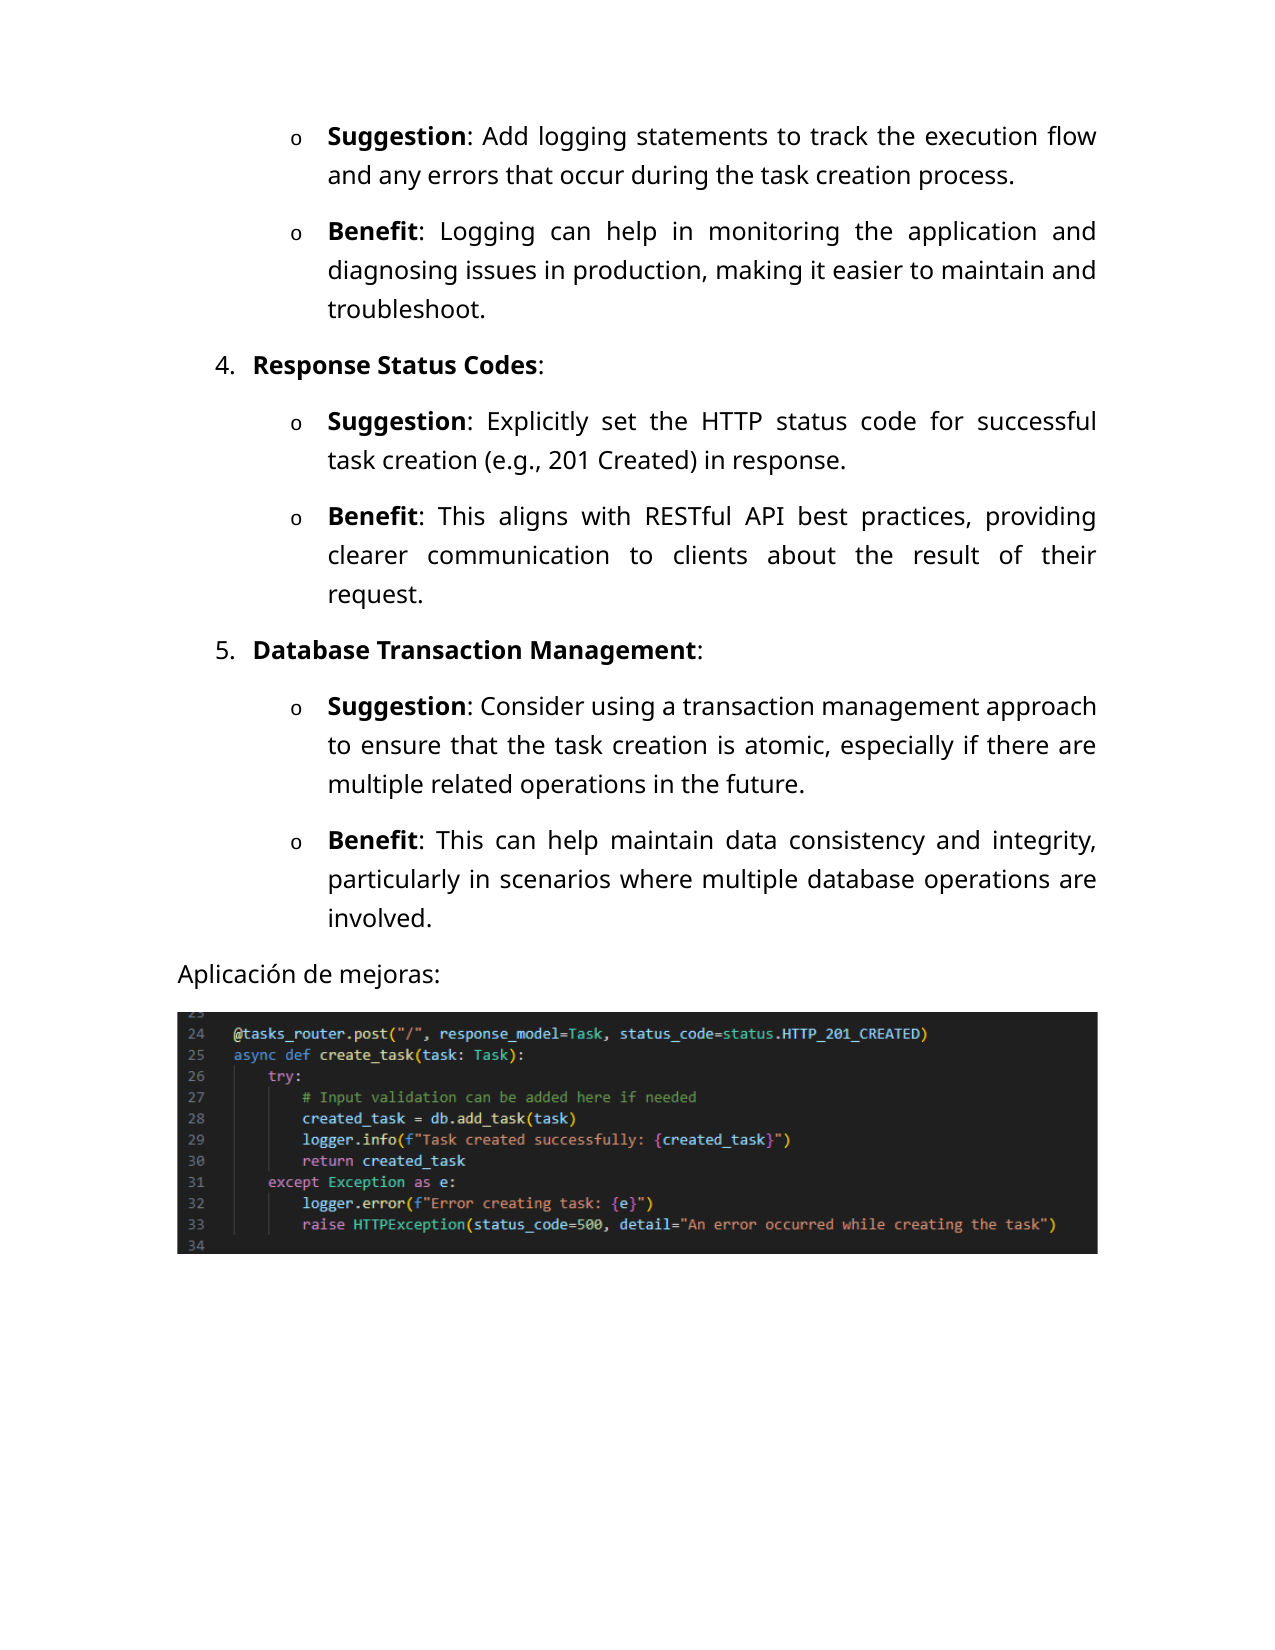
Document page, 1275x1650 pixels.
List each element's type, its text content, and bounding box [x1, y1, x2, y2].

list Benefit: This aligns with RESTful API best practices, providing clearer communication to clients about the result of their request. [290, 498, 1098, 611]
list Response Status Codes: [215, 347, 1098, 381]
list Benefit: This can help maintain data consistency and integrity, particularly in scenarios where multiple database operations are involved. [290, 822, 1098, 935]
list Suggestion: Add logging statements to track the execution flow and any errors that occur during the task creation process. [290, 118, 1098, 191]
list Benefit: Logging can help in monitoring the application and diagnosing issues in production, making it easier to maintain and troubleshoot. [290, 213, 1098, 326]
text Aplicación de mejoras: [177, 956, 1098, 991]
list Suggestion: Consider using a transaction management approach to ensure that the task creation is atomic, especially if there are multiple related operations in the future. [290, 688, 1098, 801]
list Suggestion: Explicitly set the HTTP status code for successful task creation (e.g., 201 Created) in response. [290, 403, 1098, 476]
picture [177, 1012, 1098, 1254]
list Database Transaction Management: [215, 632, 1098, 666]
